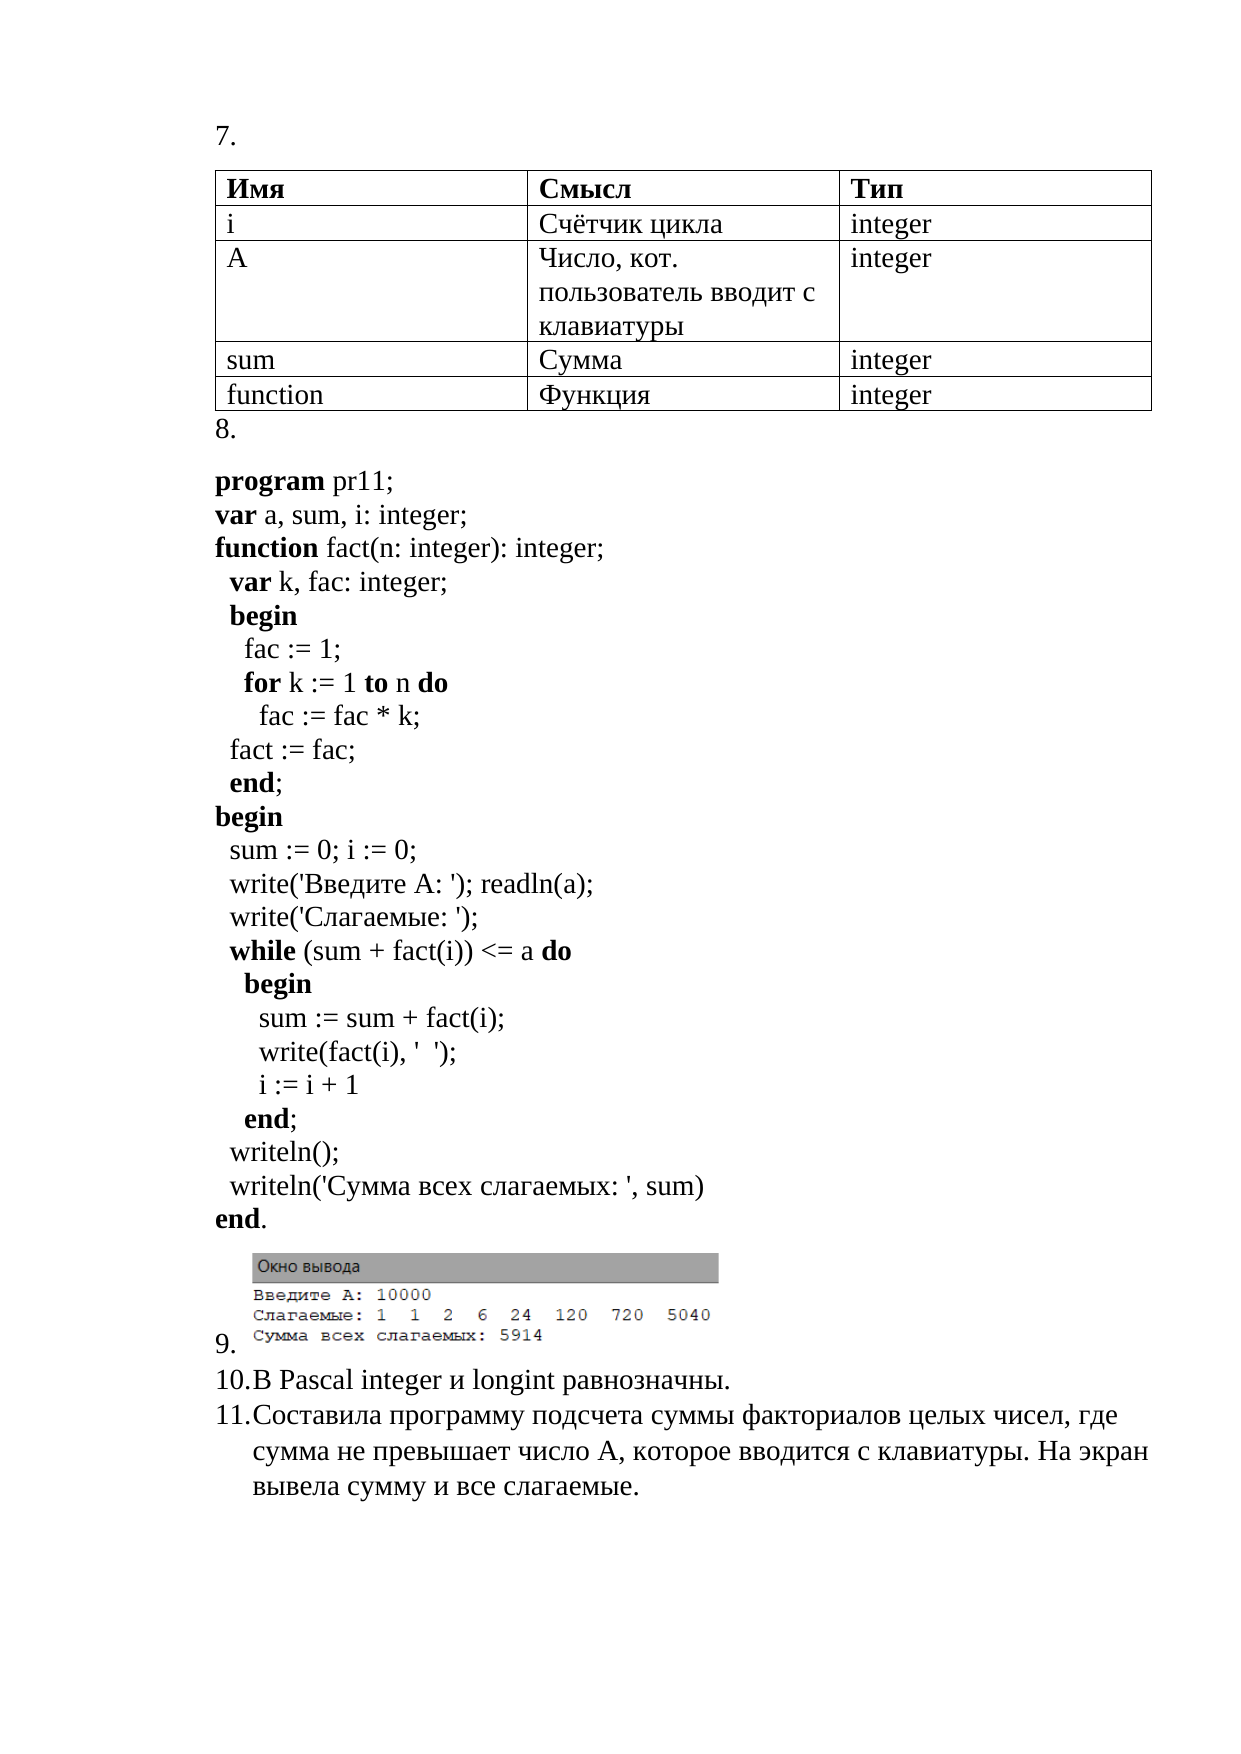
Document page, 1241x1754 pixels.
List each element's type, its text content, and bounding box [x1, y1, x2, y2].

table_header Тип [840, 171, 1151, 205]
table_cell integer [840, 206, 1151, 239]
table_cell integer [840, 377, 1151, 410]
text write('Введите A: '); readln(a); [215, 866, 1152, 899]
table_cell i [216, 206, 527, 239]
list В Pascal integer и longint равнозначны. [215, 1362, 1152, 1395]
table_cell function [216, 377, 527, 410]
list Составила программу подсчета суммы факториалов целых чисел, где сумма не превышает число А, которое вводится с клавиатуры. На экран вывела сумму и все слагаемые. [215, 1397, 1152, 1502]
text begin [215, 799, 1152, 832]
text program pr11; [215, 463, 1152, 497]
text begin [215, 967, 1152, 1000]
text end; [215, 765, 1152, 799]
text end; [215, 1101, 1152, 1134]
text for k := 1 to n do [215, 665, 1152, 698]
text write('Слагаемые: '); [215, 899, 1152, 933]
picture [252, 1253, 719, 1354]
table_header Смысл [528, 171, 839, 205]
table_cell Счётчик цикла [528, 206, 839, 239]
text sum := sum + fact(i); [215, 1000, 1152, 1034]
text fact := fac; [215, 732, 1152, 765]
text write(fact(i), ' '); [215, 1034, 1152, 1067]
table_cell integer [840, 241, 1151, 341]
text sum := 0; i := 0; [215, 832, 1152, 866]
text writeln('Сумма всех слагаемых: ', sum) [215, 1168, 1152, 1201]
table_cell Сумма [528, 342, 839, 376]
text fac := fac * k; [215, 698, 1152, 732]
table_cell A [216, 241, 527, 341]
text i := i + 1 [215, 1067, 1152, 1101]
table_cell Число, кот. пользователь вводит с клавиатуры [528, 241, 839, 341]
table_cell Функция [528, 377, 839, 410]
text writeln(); [215, 1134, 1152, 1168]
text function fact(n: integer): integer; [215, 531, 1152, 564]
text end. [215, 1201, 1152, 1235]
text var k, fac: integer; [215, 564, 1152, 598]
text while (sum + fact(i)) <= a do [215, 933, 1152, 967]
table_cell integer [840, 342, 1151, 376]
text fac := 1; [215, 631, 1152, 665]
text var a, sum, i: integer; [215, 497, 1152, 531]
table_header Имя [216, 171, 527, 205]
text begin [215, 598, 1152, 631]
table_cell sum [216, 342, 527, 376]
